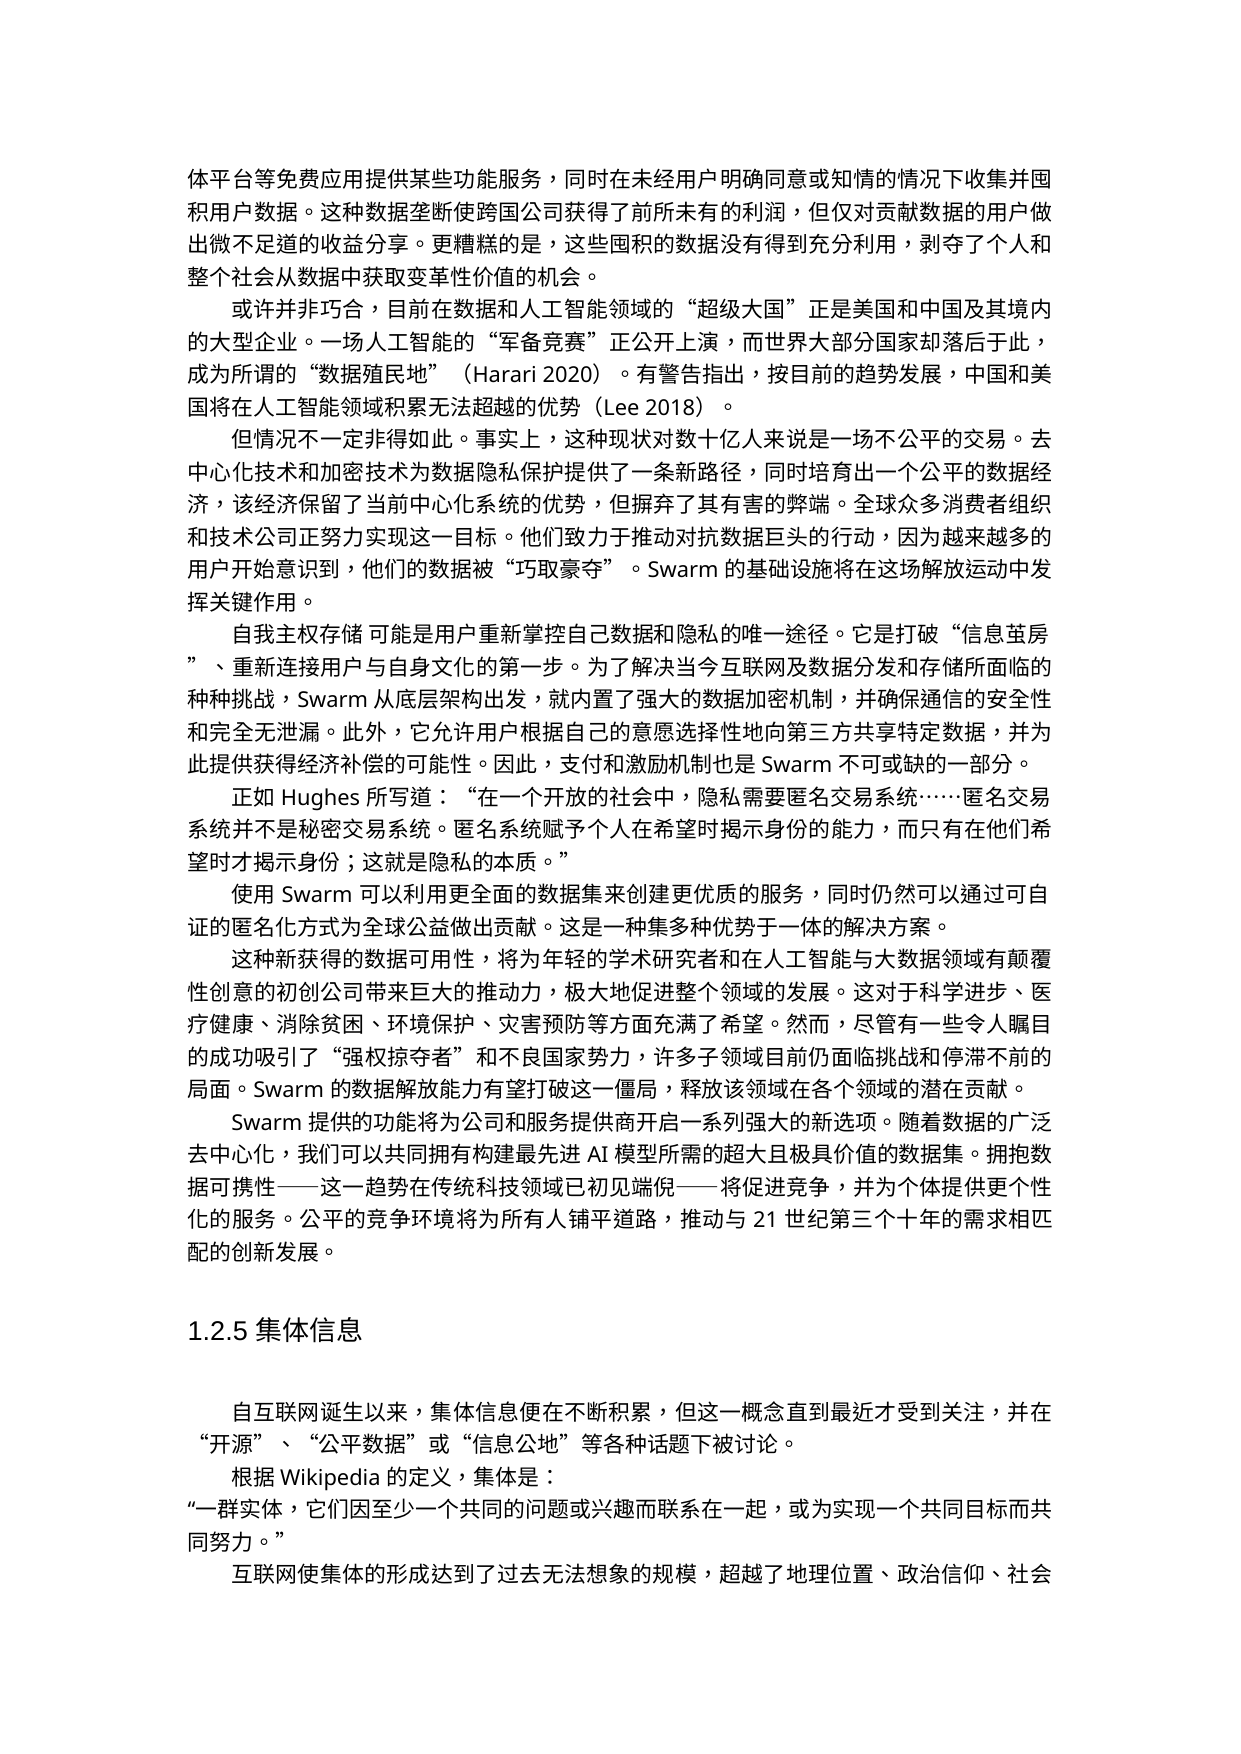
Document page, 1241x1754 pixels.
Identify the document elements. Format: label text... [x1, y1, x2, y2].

text 自我主权存储 可能是用户重新掌控自己数据和隐私的唯一途径。它是打破“信息茧房”、重新连接用户与自身文化的第一步。为了解决当今互联网及数据分发和存储所面临的种种挑战，Swarm 从底层架构出发，就内置了强大的数据加密机制，并确保通信的安全性和完全无泄漏。此外，它允许用户根据自己的意愿选择性地向第三方共享特定数据，并为此提供获得经济补偿的可能性。因此，支付和激励机制也是 Swarm 不可或缺的一部分。 [187, 617, 1053, 779]
text 使用 Swarm 可以利用更全面的数据集来创建更优质的服务，同时仍然可以通过可自证的匿名化方式为全球公益做出贡献。这是一种集多种优势于一体的解决方案。 [187, 877, 1053, 942]
text 但情况不一定非得如此。事实上，这种现状对数十亿人来说是一场不公平的交易。去中心化技术和加密技术为数据隐私保护提供了一条新路径，同时培育出一个公平的数据经济，该经济保留了当前中心化系统的优势，但摒弃了其有害的弊端。全球众多消费者组织和技术公司正努力实现这一目标。他们致力于推动对抗数据巨头的行动，因为越来越多的用户开始意识到，他们的数据被“巧取豪夺”。Swarm 的基础设施将在这场解放运动中发挥关键作用。 [187, 422, 1053, 617]
text 正如 Hughes 所写道：“在一个开放的社会中，隐私需要匿名交易系统……匿名交易系统并不是秘密交易系统。匿名系统赋予个人在希望时揭示身份的能力，而只有在他们希望时才揭示身份；这就是隐私的本质。” [187, 779, 1053, 877]
text Swarm 提供的功能将为公司和服务提供商开启一系列强大的新选项。随着数据的广泛去中心化，我们可以共同拥有构建最先进 AI 模型所需的超大且极具价值的数据集。拥抱数据可携性——这一趋势在传统科技领域已初见端倪——将促进竞争，并为个体提供更个性化的服务。公平的竞争环境将为所有人铺平道路，推动与 21 世纪第三个十年的需求相匹配的创新发展。 [187, 1104, 1053, 1267]
text 这种新获得的数据可用性，将为年轻的学术研究者和在人工智能与大数据领域有颠覆性创意的初创公司带来巨大的推动力，极大地促进整个领域的发展。这对于科学进步、医疗健康、消除贫困、环境保护、灾害预防等方面充满了希望。然而，尽管有一些令人瞩目的成功吸引了“强权掠夺者”和不良国家势力，许多子领域目前仍面临挑战和停滞不前的局面。Swarm 的数据解放能力有望打破这一僵局，释放该领域在各个领域的潜在贡献。 [187, 942, 1053, 1104]
text 根据 Wikipedia 的定义，集体是： “一群实体，它们因至少一个共同的问题或兴趣而联系在一起，或为实现一个共同目标而共同努力。” [187, 1459, 1053, 1557]
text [187, 1557, 1053, 1589]
text 或许并非巧合，目前在数据和人工智能领域的“超级大国”正是美国和中国及其境内的大型企业。一场人工智能的“军备竞赛”正公开上演，而世界大部分国家却落后于此，成为所谓的“数据殖民地”（Harari 2020）。有警告指出，按目前的趋势发展，中国和美国将在人工智能领域积累无法超越的优势（Lee 2018）。 [187, 292, 1053, 422]
subtitle 1.2.5 集体信息 [187, 1298, 1053, 1363]
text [187, 162, 1053, 292]
text 自互联网诞生以来，集体信息便在不断积累，但这一概念直到最近才受到关注，并在“开源”、“公平数据”或“信息公地”等各种话题下被讨论。 [187, 1394, 1053, 1459]
